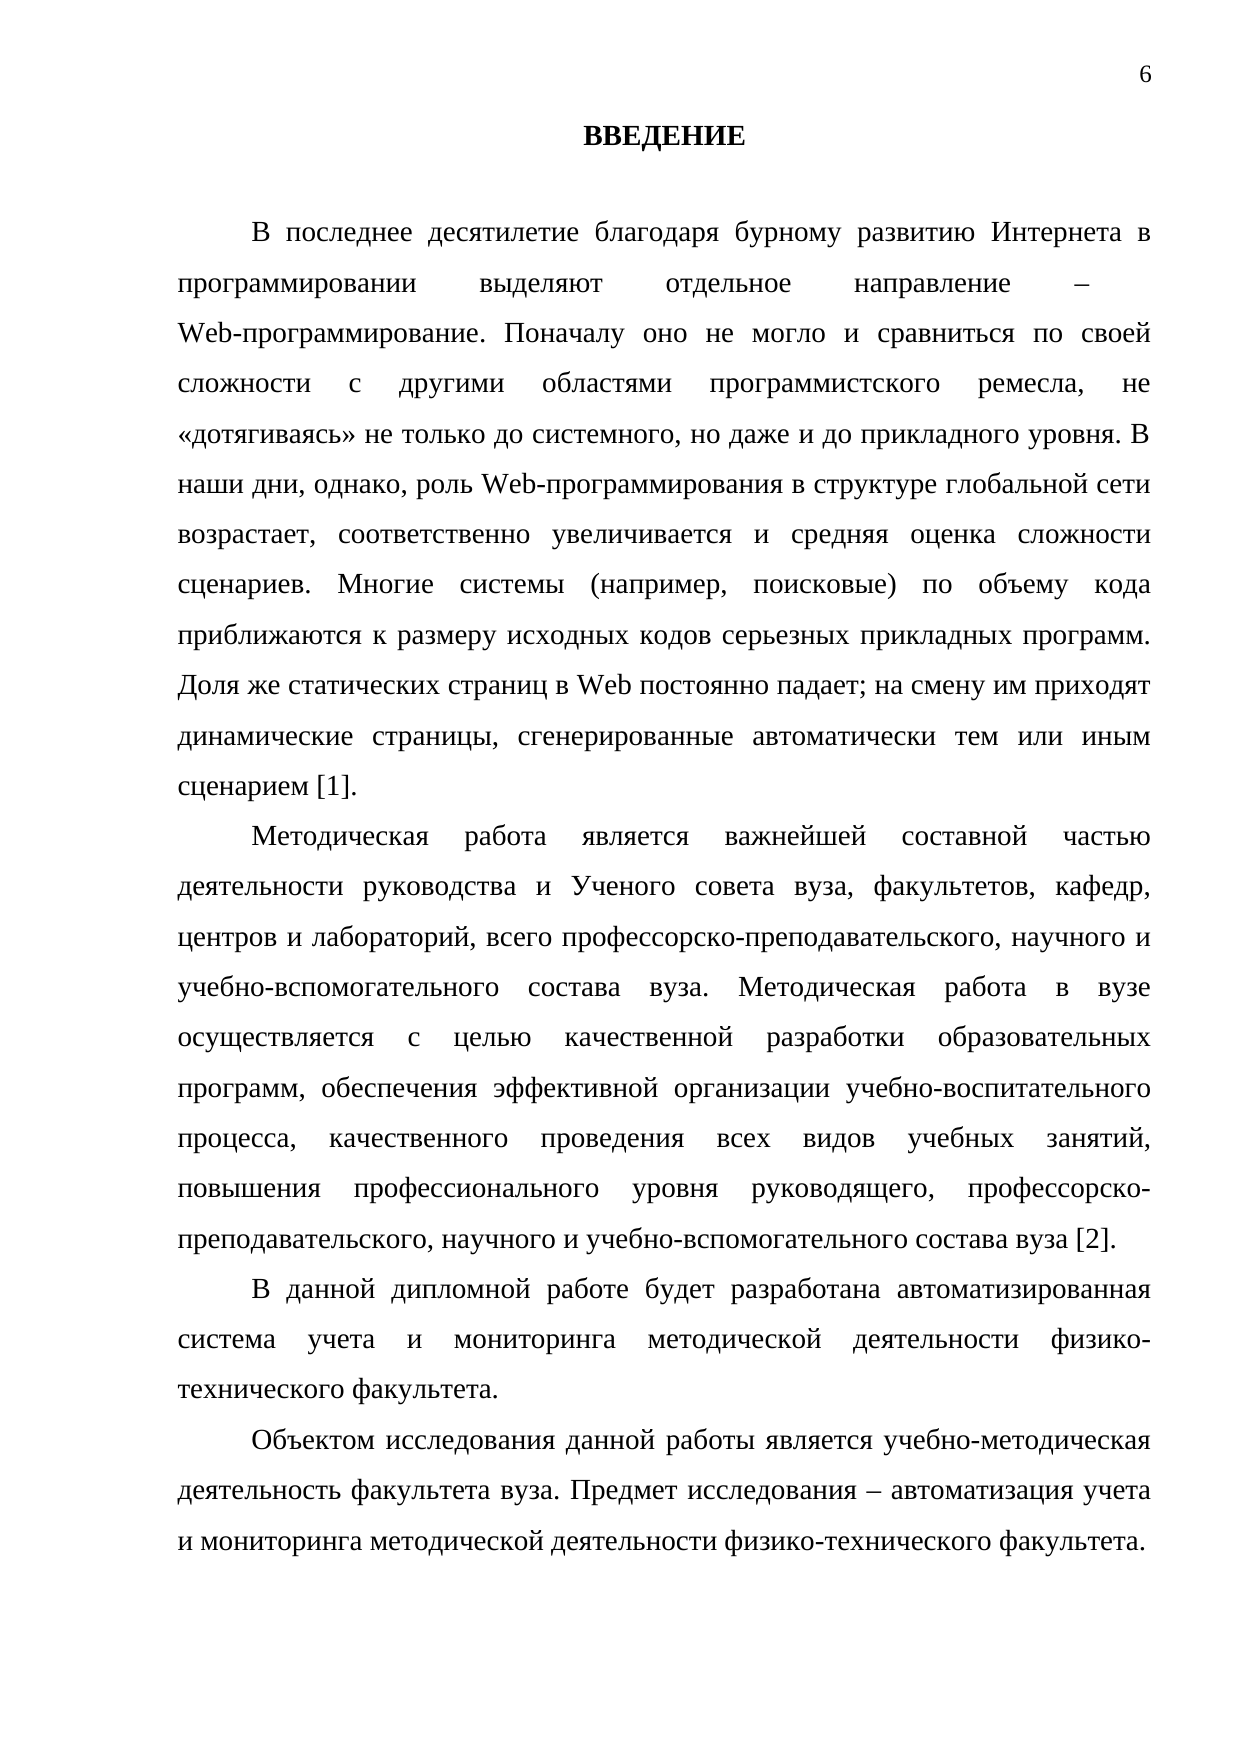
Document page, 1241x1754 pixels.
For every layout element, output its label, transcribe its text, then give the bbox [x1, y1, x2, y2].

text В данной дипломной работе будет разработана автоматизированная система учета и мониторинга методической деятельности физико-технического факультета. [177, 1271, 1152, 1405]
subtitle ВВЕДЕНИЕ [177, 118, 1152, 152]
text Объектом исследования данной работы является учебно-методическая деятельность факультета вуза. Предмет исследования – автоматизация учета и мониторинга методической деятельности физико-технического факультета. [177, 1422, 1152, 1556]
text Методическая работа является важнейшей составной частью деятельности руководства и Ученого совета вуза, факультетов, кафедр, центров и лабораторий, всего профессорско-преподавательского, научного и учебно-вспомогательного состава вуза. Методическая работа в вузе осуществляется с целью качественной разработки образовательных программ, обеспечения эффективной организации учебно-воспитательного процесса, качественного проведения всех видов учебных занятий, повышения профессионального уровня руководящего, профессорско-преподавательского, научного и учебно-вспомогательного состава вуза [2]. [177, 818, 1152, 1254]
text В последнее десятилетие благодаря бурному развитию Интернета в программировании выделяют отдельное направление – Web-программирование. Поначалу оно не могло и сравниться по своей сложности с другими областями программистского ремесла, не «дотягиваясь» не только до системного, но даже и до прикладного уровня. В наши дни, однако, роль Web-программирования в структуре глобальной сети возрастает, соответственно увеличивается и средняя оценка сложности сценариев. Многие системы (например, поисковые) по объему кода приближаются к размеру исходных кодов серьезных прикладных программ. Доля же статических страниц в Web постоянно падает; на смену им приходят динамические страницы, сгенерированные автоматически тем или иным сценарием [1]. [177, 214, 1152, 801]
